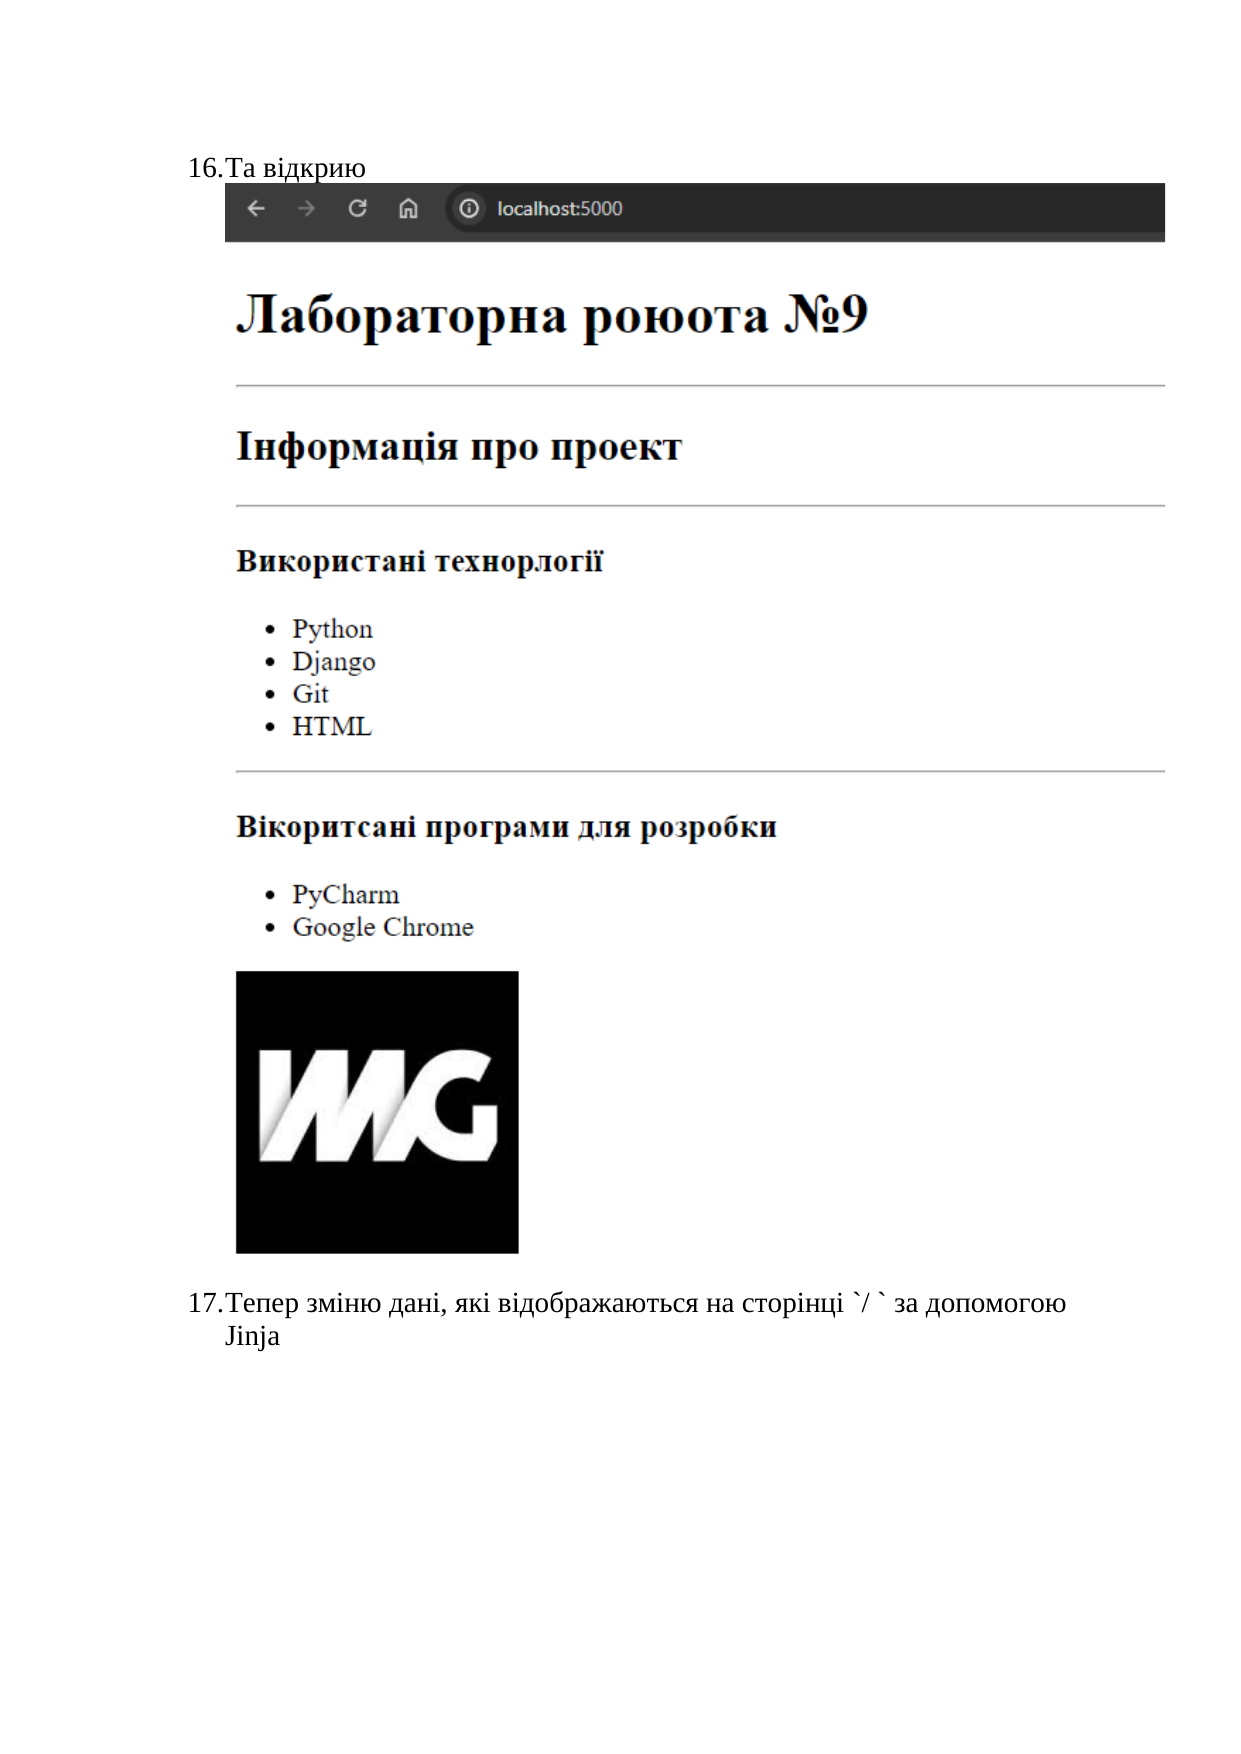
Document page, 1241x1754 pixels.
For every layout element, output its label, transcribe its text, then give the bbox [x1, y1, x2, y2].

picture [225, 183, 1166, 1285]
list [187, 1285, 1090, 1352]
